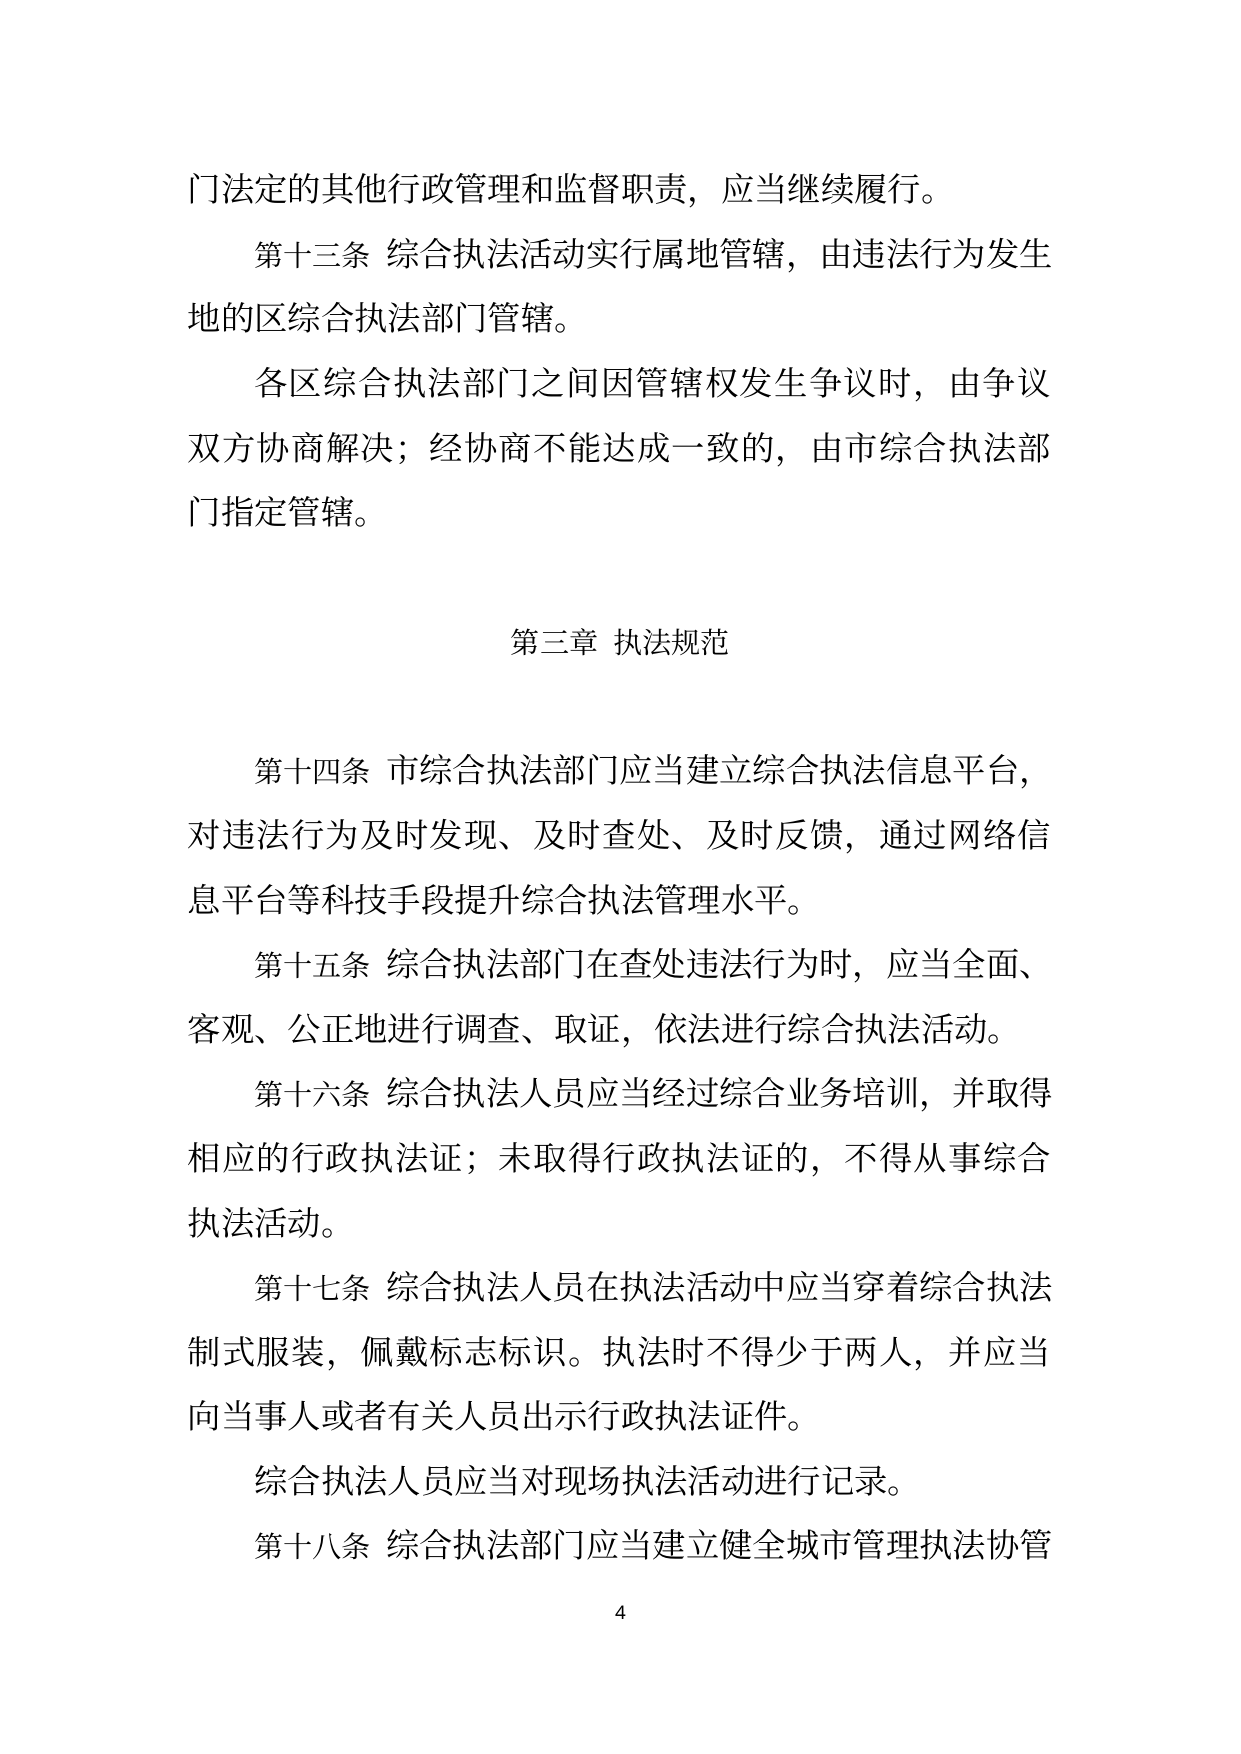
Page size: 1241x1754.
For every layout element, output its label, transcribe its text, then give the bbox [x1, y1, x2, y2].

text 第十五条 综合执法部门在查处违法行为时，应当全面、客观、公正地进行调查、取证，依法进行综合执法活动。 [187, 925, 1053, 1054]
text 第十六条 综合执法人员应当经过综合业务培训，并取得相应的行政执法证；未取得行政执法证的，不得从事综合执法活动。 [187, 1054, 1053, 1248]
text 第十七条 综合执法人员在执法活动中应当穿着综合执法制式服装，佩戴标志标识。执法时不得少于两人，并应当向当事人或者有关人员出示行政执法证件。 [187, 1248, 1053, 1442]
list 执法规范 [187, 602, 1053, 667]
text 各区综合执法部门之间因管辖权发生争议时，由争议双方协商解决；经协商不能达成一致的，由市综合执法部门指定管辖。 [187, 344, 1053, 537]
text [187, 1506, 1053, 1571]
text 第十四条 市综合执法部门应当建立综合执法信息平台，对违法行为及时发现、及时查处、及时反馈，通过网络信息平台等科技手段提升综合执法管理水平。 [187, 731, 1053, 925]
text 第十三条 综合执法活动实行属地管辖，由违法行为发生地的区综合执法部门管辖。 [187, 214, 1053, 344]
text 综合执法人员应当对现场执法活动进行记录。 [187, 1442, 1053, 1506]
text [187, 150, 1053, 214]
